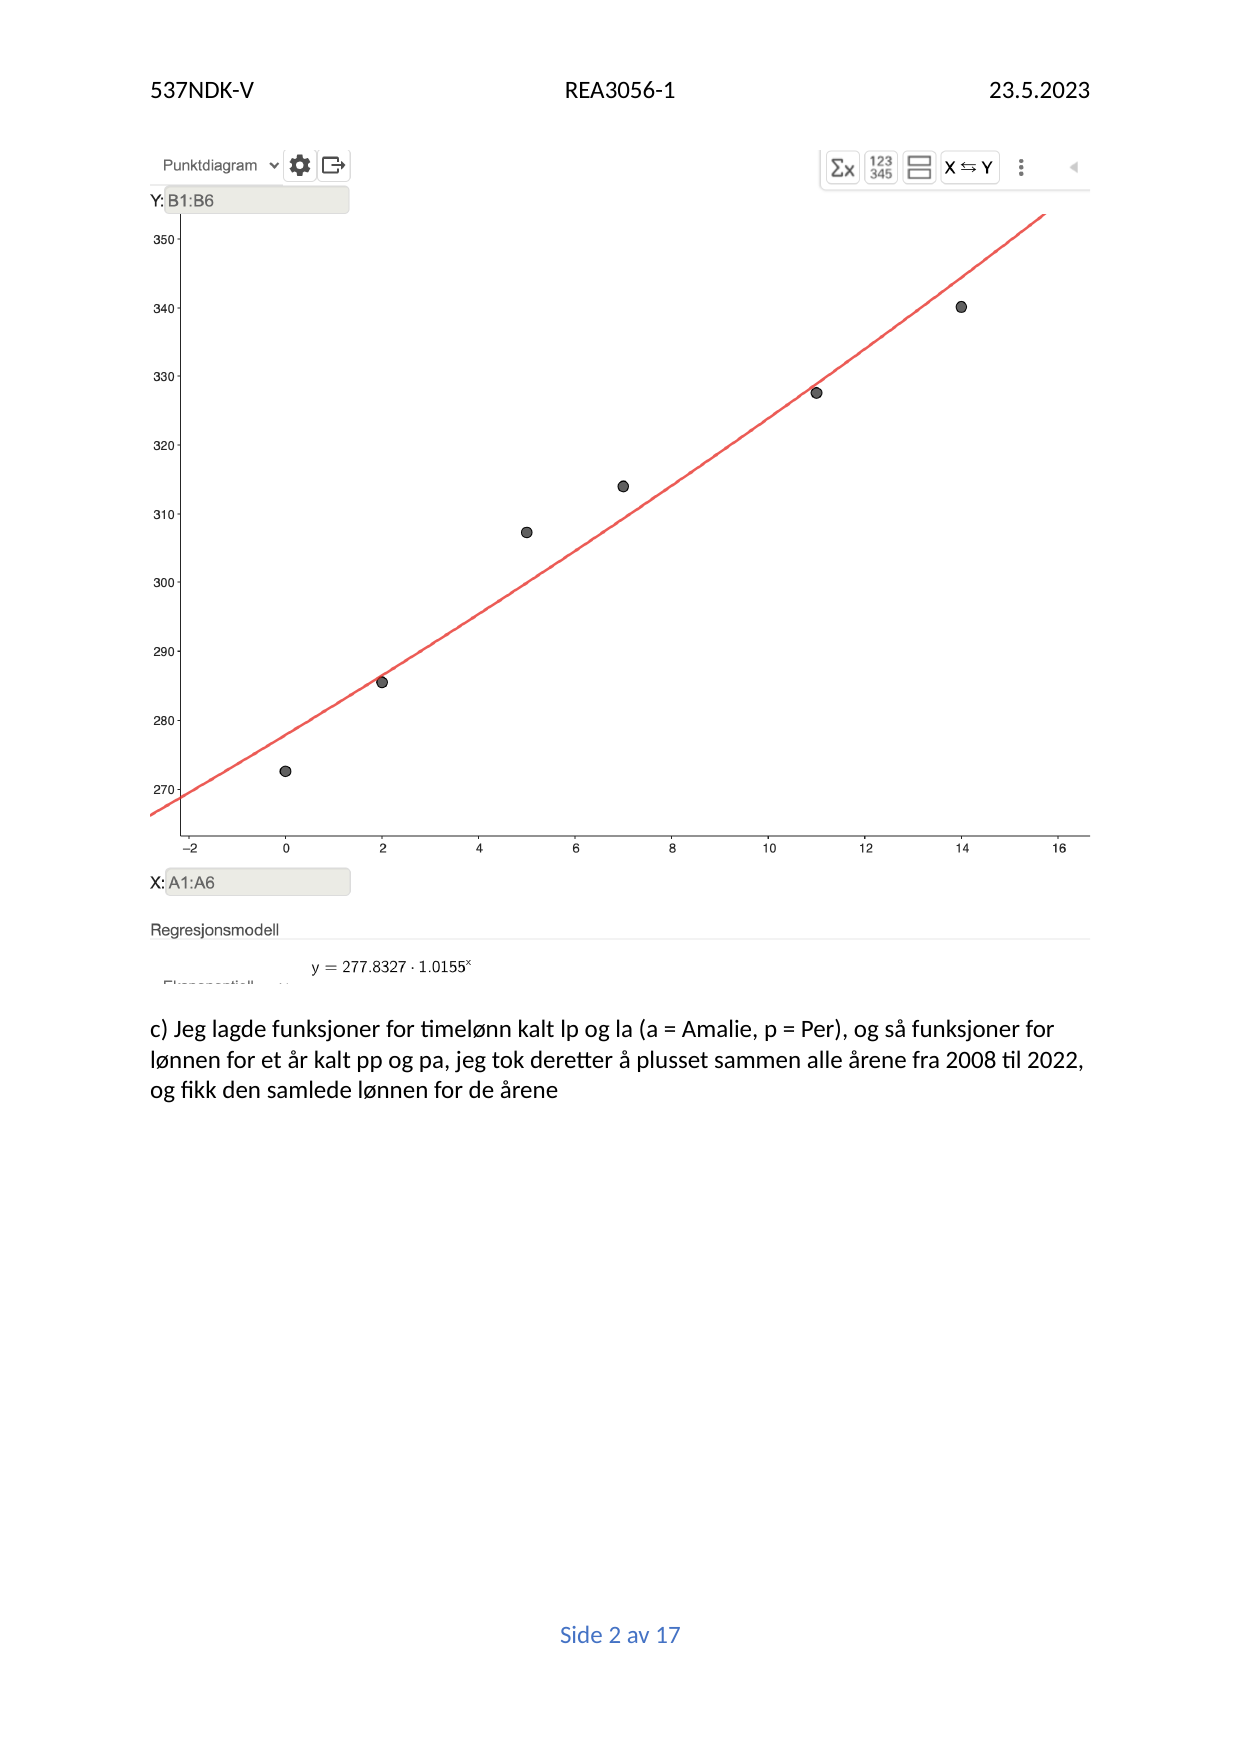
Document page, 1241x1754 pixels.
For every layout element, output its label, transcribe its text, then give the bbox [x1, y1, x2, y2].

text c) Jeg lagde funksjoner for timelønn kalt lp og la (a = Amalie, p = Per), og så funksjoner for lønnen for et år kalt pp og pa, jeg tok deretter å plusset sammen alle årene fra 2008 til 2022, og fikk den samlede lønnen for de årene [150, 1014, 1090, 1105]
picture [150, 150, 1091, 984]
